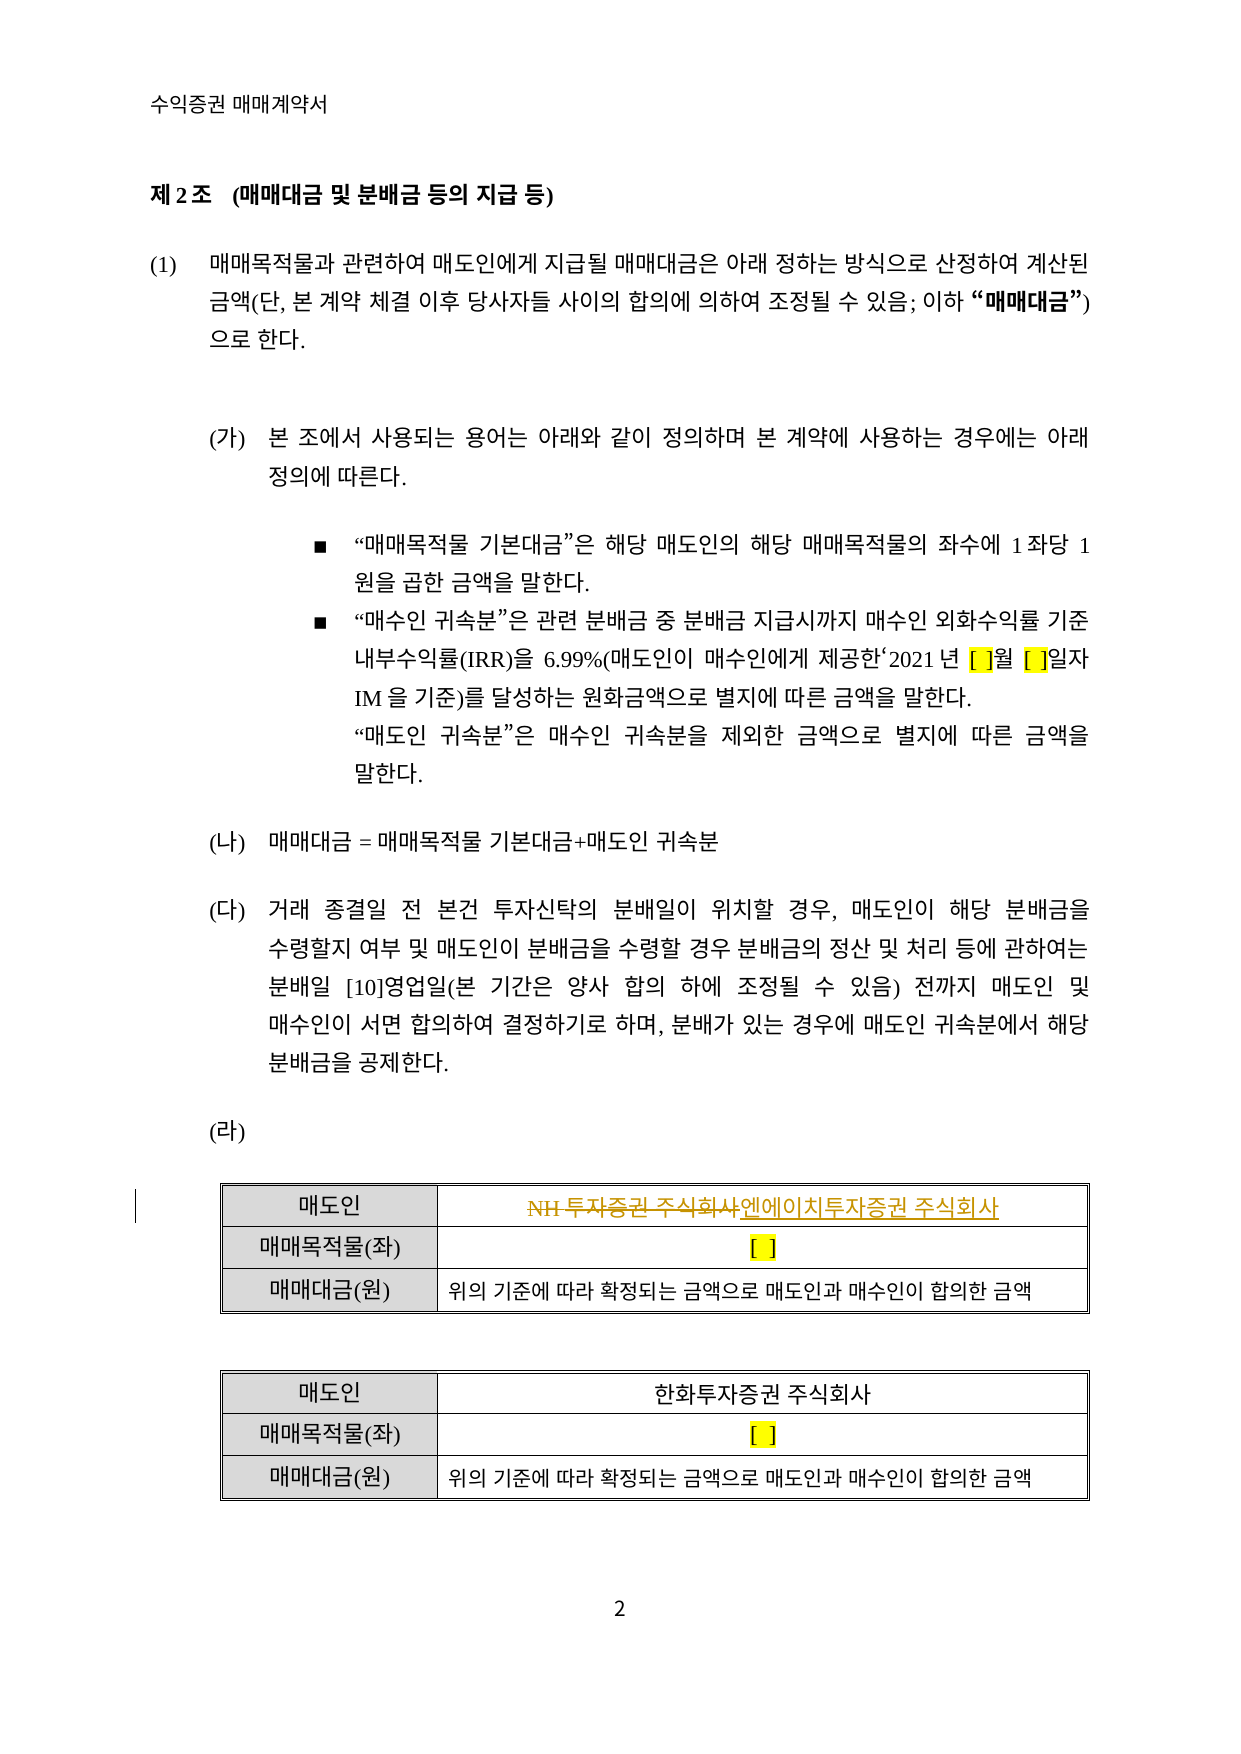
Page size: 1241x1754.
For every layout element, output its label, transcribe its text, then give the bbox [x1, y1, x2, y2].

list 본 조에서 사용되는 용어는 아래와 같이 정의하며 본 계약에 사용하는 경우에는 아래 정의에 따른다. [209, 420, 1090, 492]
table_cell 매매목적물(좌) [223, 1414, 437, 1455]
list “매수인 귀속분”은 관련 분배금 중 분배금 지급시까지 매수인 외화수익률 기준 내부수익률(IRR)을 6.99%(매도인이 매수인에게 제공한‘2021년 [ ]월 [ ]일자 IM을 기준)를 달성하는 원화금액으로 별지에 따른 금액을 말한다. [312, 603, 1090, 713]
text “매도인 귀속분”은 매수인 귀속분을 제외한 금액으로 별지에 따른 금액을 말한다. [354, 718, 1090, 789]
list 매매대금 = 매매목적물 기본대금+매도인 귀속분 [209, 824, 1090, 857]
table_cell 매매목적물(좌) [223, 1227, 437, 1268]
table_cell [ ] [438, 1414, 1087, 1455]
list “매매목적물 기본대금”은 해당 매도인의 해당 매매목적물의 좌수에 1좌당 1원을 곱한 금액을 말한다. [312, 527, 1090, 598]
table_header 한화투자증권 주식회사 [438, 1374, 1087, 1413]
table_cell 매매대금(원) [223, 1269, 437, 1311]
table_cell 위의 기준에 따라 확정되는 금액으로 매도인과 매수인이 합의한 금액 [438, 1269, 1087, 1311]
table_header 매도인 [223, 1186, 437, 1226]
list 거래 종결일 전 본건 투자신탁의 분배일이 위치할 경우, 매도인이 해당 분배금을 수령할지 여부 및 매도인이 분배금을 수령할 경우 분배금의 정산 및 처리 등에 관하여는 분배일 [10]영업일(본 기간은 양사 합의 하에 조정될 수 있음) 전까지 매도인 및 매수인이 서면 합의하여 결정하기로 하며, 분배가 있는 경우에 매도인 귀속분에서 해당 분배금을 공제한다. [209, 892, 1090, 1078]
table_header [438, 1186, 1087, 1226]
list 매매목적물과 관련하여 매도인에게 지급될 매매대금은 아래 정하는 방식으로 산정하여 계산된 금액(단, 본 계약 체결 이후 당사자들 사이의 합의에 의하여 조정될 수 있음; 이하 “매매대금”)으로 한다. [150, 246, 1090, 355]
table_cell 위의 기준에 따라 확정되는 금액으로 매도인과 매수인이 합의한 금액 [438, 1456, 1087, 1498]
text 제2조 (매매대금 및 분배금 등의 지급 등) [150, 177, 1090, 210]
table_header 매도인 [223, 1374, 437, 1413]
table_cell 매매대금(원) [223, 1456, 437, 1498]
table_cell [ ] [438, 1227, 1087, 1268]
